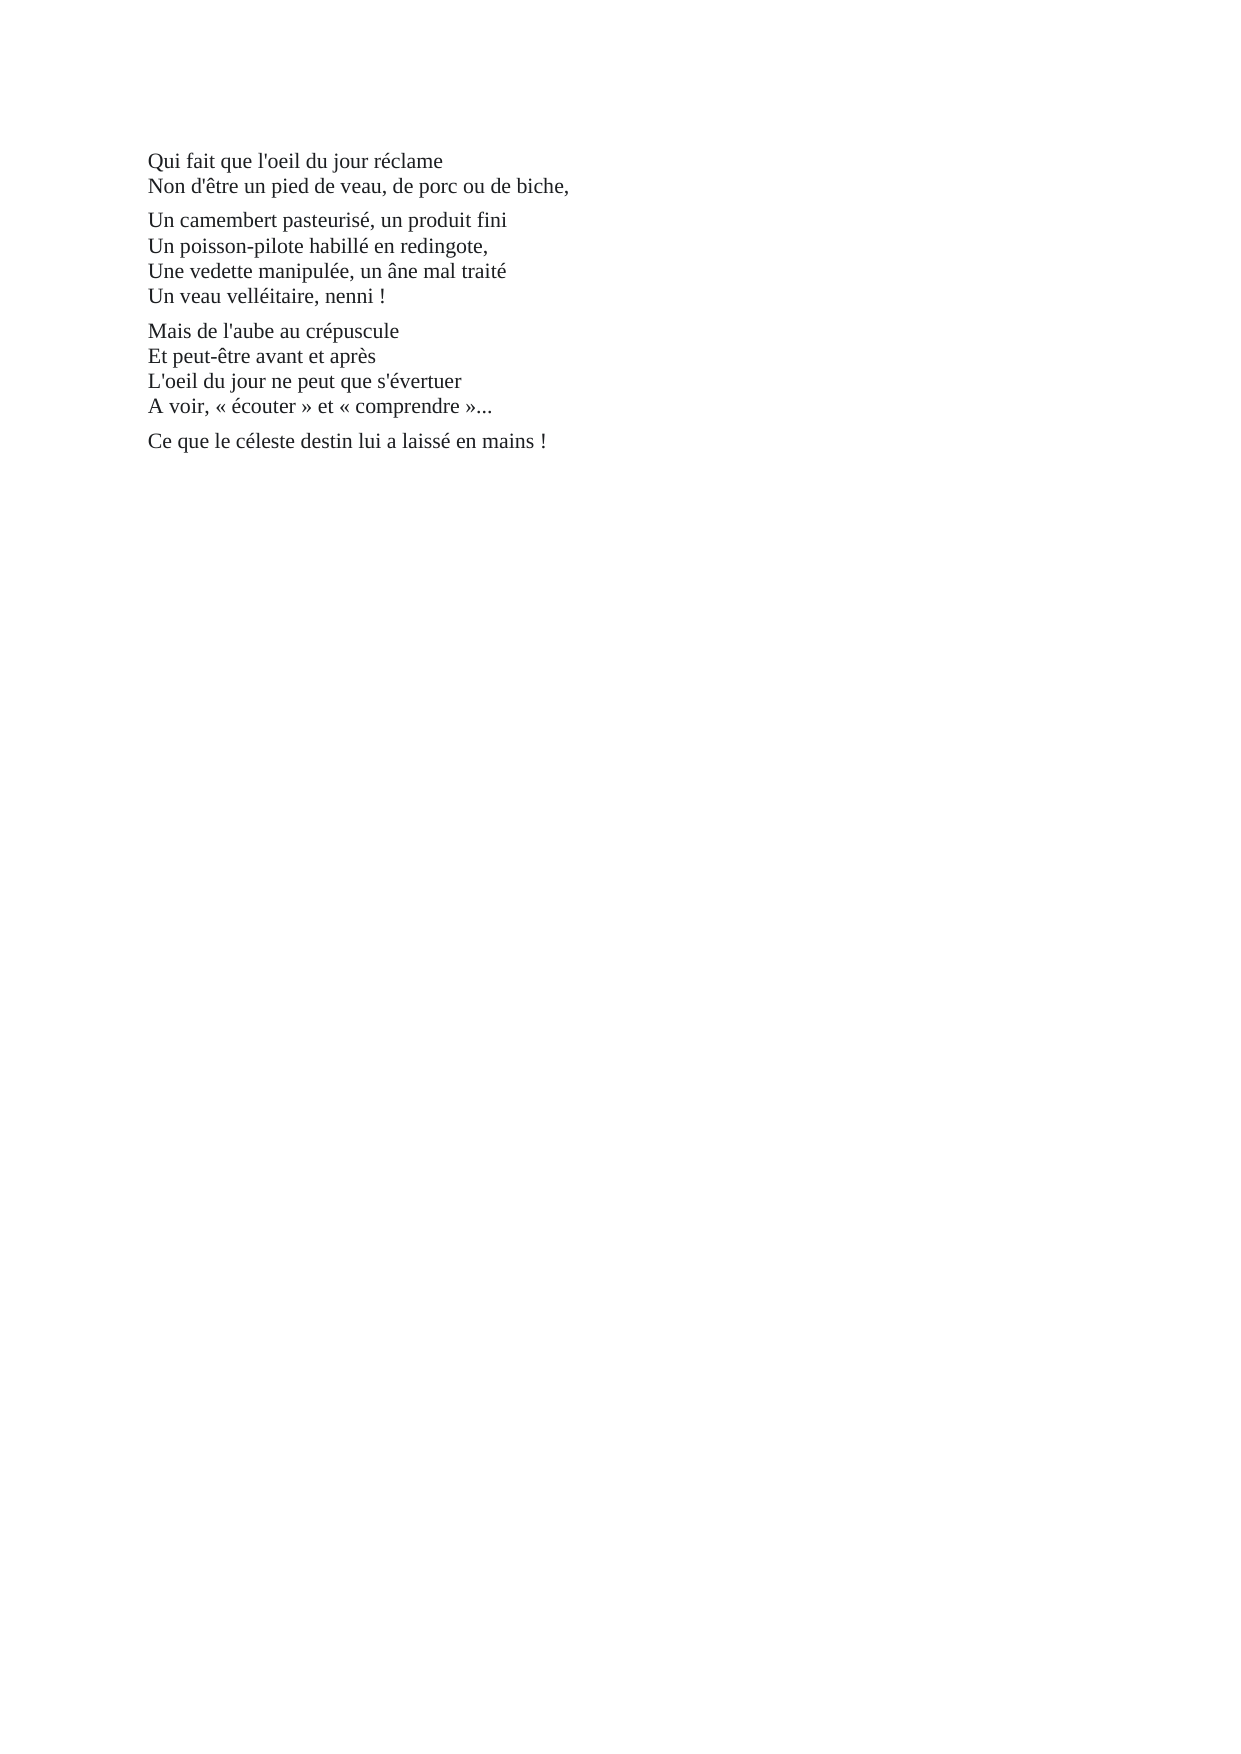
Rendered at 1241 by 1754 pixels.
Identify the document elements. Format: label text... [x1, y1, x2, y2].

text Mais de l'aube au crépuscule Et peut-être avant et après L'oeil du jour ne peut que s'évertuer A voir, « écouter » et « comprendre »... [148, 318, 1093, 418]
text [148, 148, 1093, 198]
text Ce que le céleste destin lui a laissé en mains ! [148, 428, 1093, 453]
text Un camembert pasteurisé, un produit fini Un poisson-pilote habillé en redingote, Une vedette manipulée, un âne mal traité Un veau velléitaire, nenni ! [148, 207, 1093, 308]
